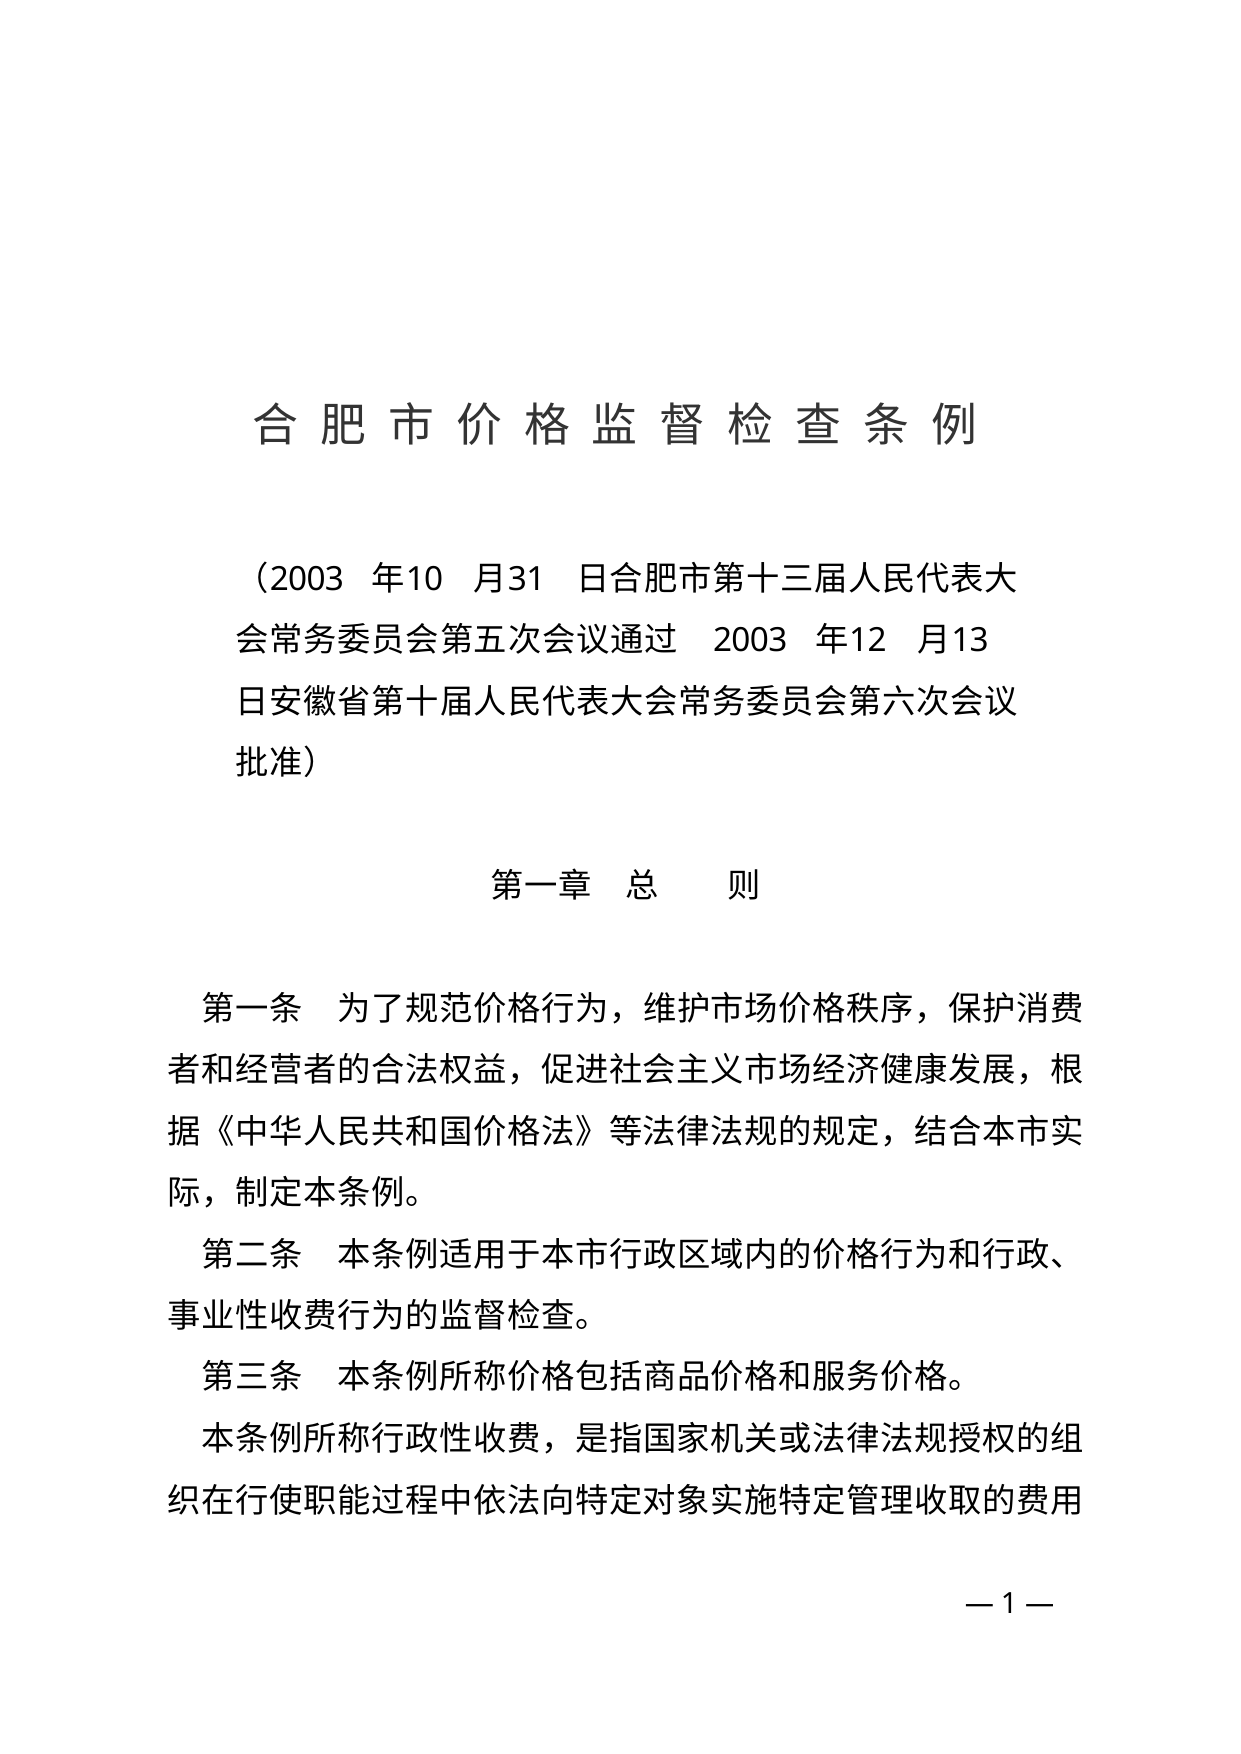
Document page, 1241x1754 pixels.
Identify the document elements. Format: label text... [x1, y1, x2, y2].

text 第三条 本条例所称价格包括商品价格和服务价格。 [168, 1344, 1084, 1405]
text 第二条 本条例适用于本市行政区域内的价格行为和行政、事业性收费行为的监督检查。 [168, 1221, 1084, 1344]
text 第一章 总 则 [168, 852, 1084, 914]
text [168, 1405, 1084, 1528]
text 合肥市价格监督检查条例 [168, 361, 1084, 483]
text （2003年10月31日合肥市第十三届人民代表大会常务委员会第五次会议通过 2003年12月13日安徽省第十届人民代表大会常务委员会第六次会议批准） [233, 545, 1019, 791]
text 第一条 为了规范价格行为，维护市场价格秩序，保护消费者和经营者的合法权益，促进社会主义市场经济健康发展，根据《中华人民共和国价格法》等法律法规的规定，结合本市实际，制定本条例。 [168, 975, 1084, 1221]
